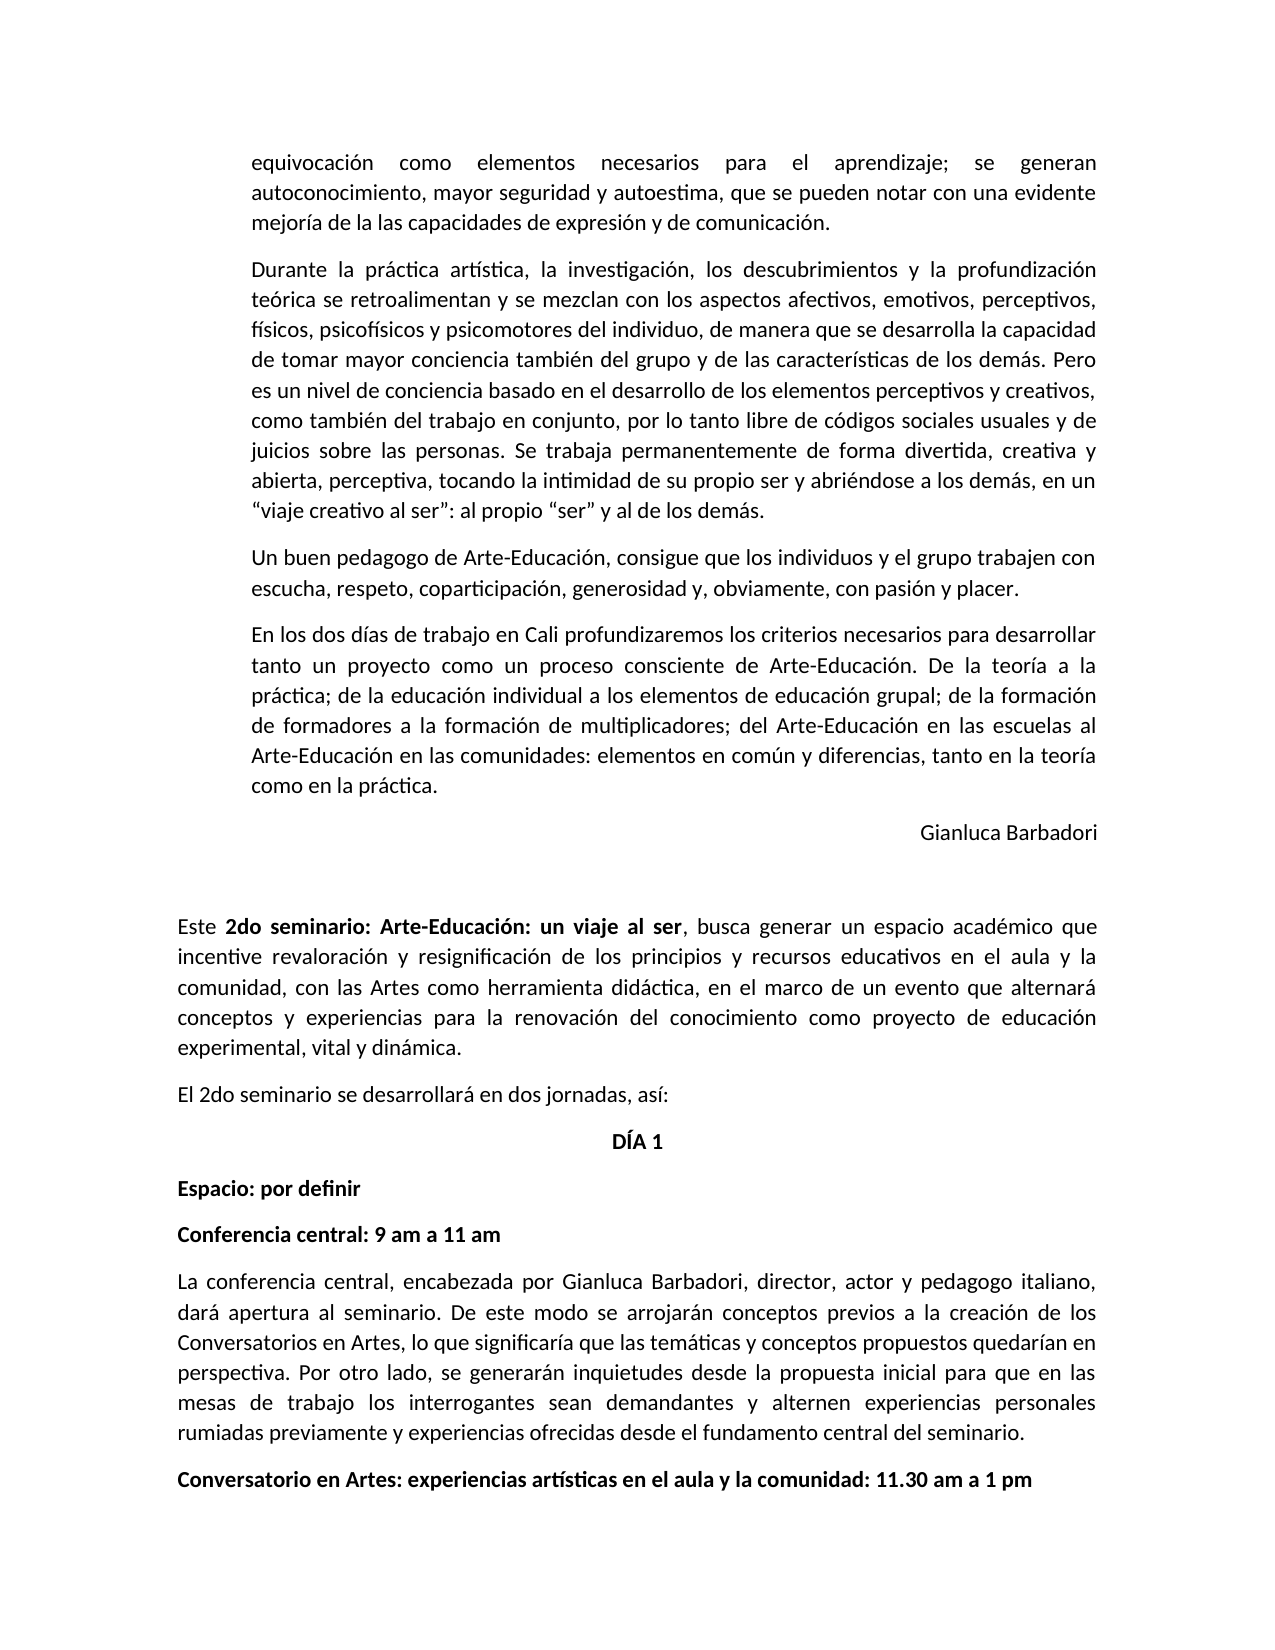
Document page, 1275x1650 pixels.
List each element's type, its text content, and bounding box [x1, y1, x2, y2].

text Gianluca Barbadori [251, 818, 1098, 846]
text El 2do seminario se desarrollará en dos jornadas, así: [177, 1080, 1098, 1108]
text La conferencia central, encabezada por Gianluca Barbadori, director, actor y pedagogo italiano, dará apertura al seminario. De este modo se arrojarán conceptos previos a la creación de los Conversatorios en Artes, lo que significaría que las temáticas y conceptos propuestos quedarían en perspectiva. Por otro lado, se generarán inquietudes desde la propuesta inicial para que en las mesas de trabajo los interrogantes sean demandantes y alternen experiencias personales rumiadas previamente y experiencias ofrecidas desde el fundamento central del seminario. [177, 1267, 1098, 1446]
text Espacio: por definir [177, 1174, 1098, 1202]
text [251, 148, 1098, 236]
text Conversatorio en Artes: experiencias artísticas en el aula y la comunidad: 11.30 am a 1 pm [177, 1465, 1098, 1493]
text Este 2do seminario: Arte-Educación: un viaje al ser, busca generar un espacio académico que incentive revaloración y resignificación de los principios y recursos educativos en el aula y la comunidad, con las Artes como herramienta didáctica, en el marco de un evento que alternará conceptos y experiencias para la renovación del conocimiento como proyecto de educación experimental, vital y dinámica. [177, 912, 1098, 1061]
text Un buen pedagogo de Arte-Educación, consigue que los individuos y el grupo trabajen con escucha, respeto, coparticipación, generosidad y, obviamente, con pasión y placer. [251, 543, 1098, 602]
text Conferencia central: 9 am a 11 am [177, 1221, 1098, 1248]
text Durante la práctica artística, la investigación, los descubrimientos y la profundización teórica se retroalimentan y se mezclan con los aspectos afectivos, emotivos, perceptivos, físicos, psicofísicos y psicomotores del individuo, de manera que se desarrolla la capacidad de tomar mayor conciencia también del grupo y de las características de los demás. Pero es un nivel de conciencia basado en el desarrollo de los elementos perceptivos y creativos, como también del trabajo en conjunto, por lo tanto libre de códigos sociales usuales y de juicios sobre las personas. Se trabaja permanentemente de forma divertida, creativa y abierta, perceptiva, tocando la intimidad de su propio ser y abriéndose a los demás, en un “viaje creativo al ser”: al propio “ser” y al de los demás. [251, 255, 1098, 524]
text En los dos días de trabajo en Cali profundizaremos los criterios necesarios para desarrollar tanto un proyecto como un proceso consciente de Arte-Educación. De la teoría a la práctica; de la educación individual a los elementos de educación grupal; de la formación de formadores a la formación de multiplicadores; del Arte-Educación en las escuelas al Arte-Educación en las comunidades: elementos en común y diferencias, tanto en la teoría como en la práctica. [251, 621, 1098, 799]
text DÍA 1 [177, 1127, 1098, 1155]
